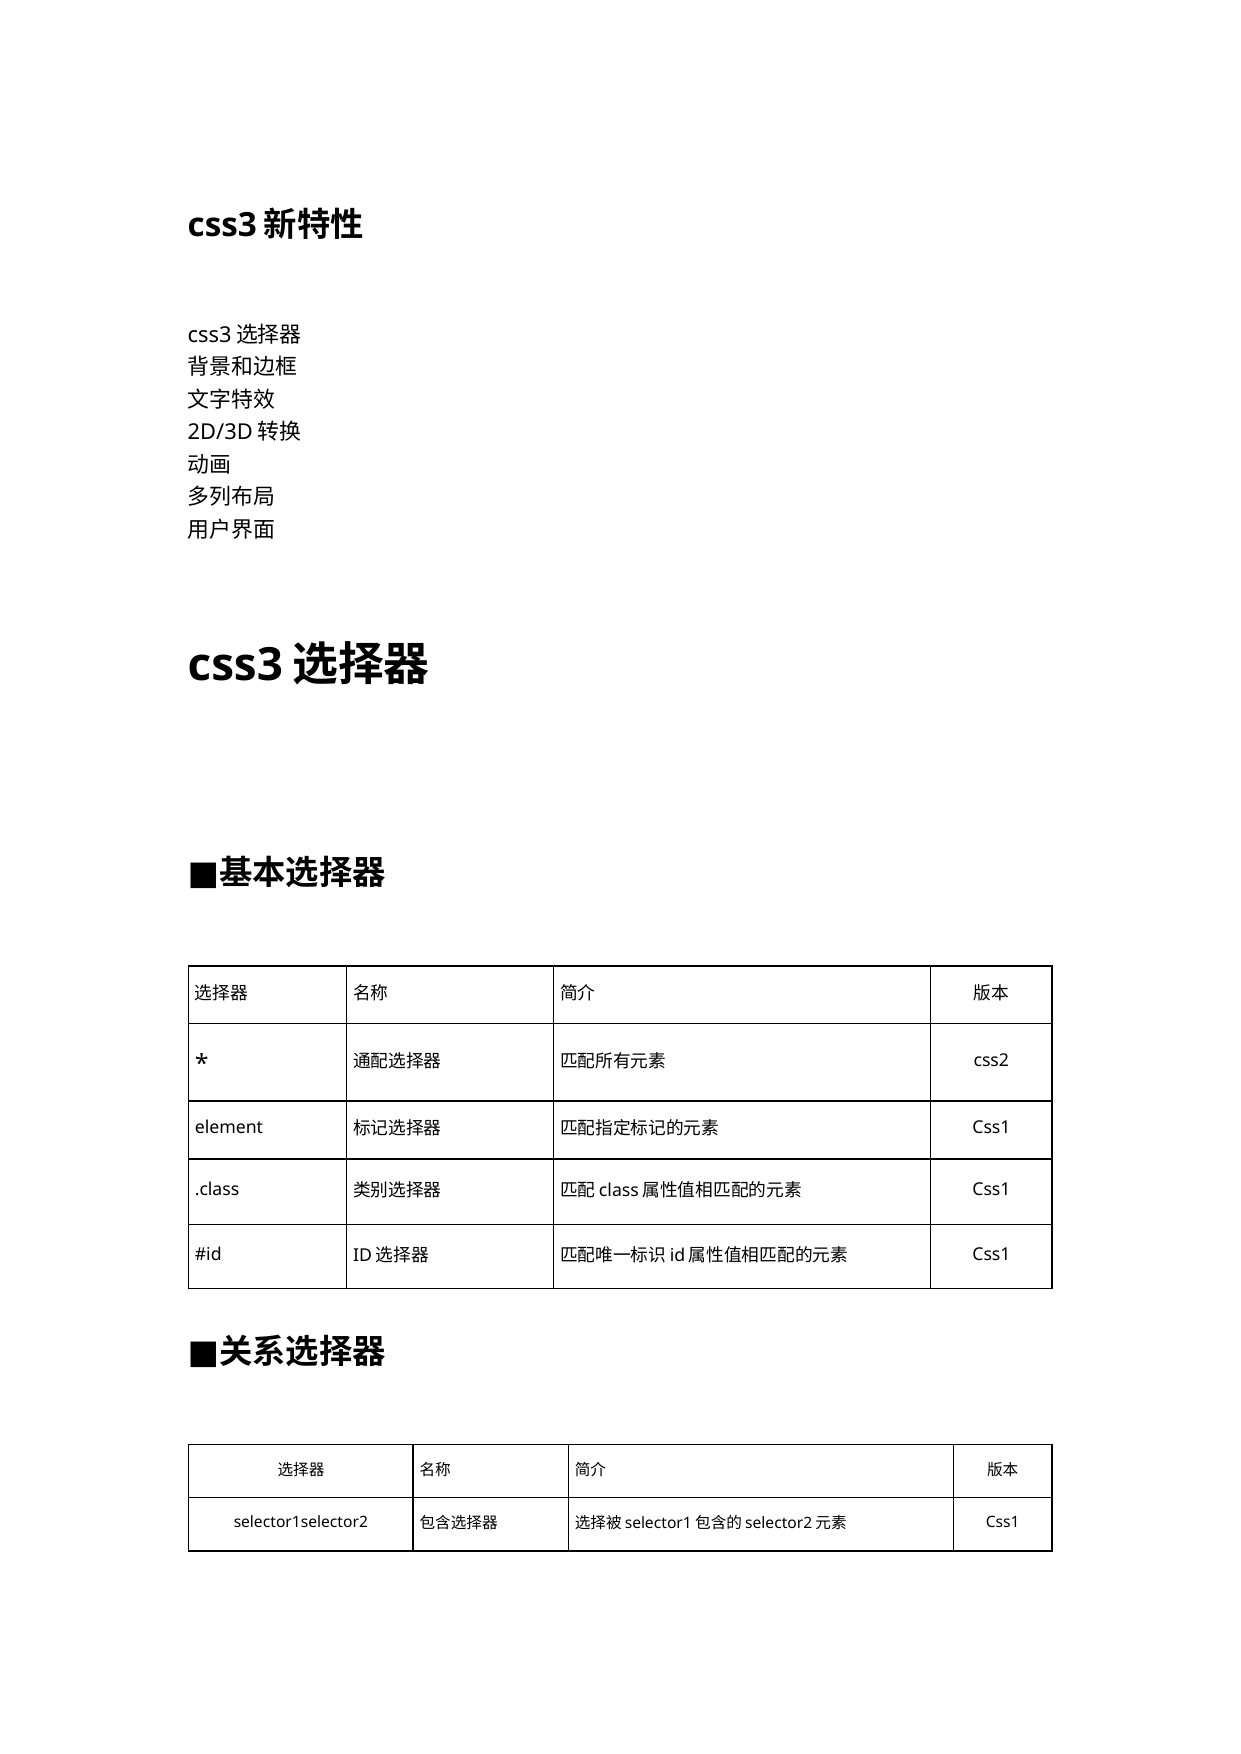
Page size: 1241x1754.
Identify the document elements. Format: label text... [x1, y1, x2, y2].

table_cell Css1 [931, 1102, 1051, 1158]
table_cell * [189, 1024, 346, 1100]
table_cell 标记选择器 [347, 1102, 553, 1158]
table_cell 匹配指定标记的元素 [554, 1102, 930, 1158]
table_cell css2 [931, 1024, 1051, 1100]
text 用户界面 [187, 511, 1053, 544]
table_header 版本 [954, 1445, 1051, 1497]
table_cell 通配选择器 [347, 1024, 553, 1100]
table_cell ID选择器 [347, 1225, 553, 1288]
table_cell 选择被selector1包含的selector2元素 [569, 1498, 953, 1550]
subtitle css3选择器 [187, 612, 1053, 709]
table_cell #id [189, 1225, 346, 1288]
table_header 名称 [414, 1445, 568, 1497]
text 2D/3D转换 [187, 414, 1053, 446]
table_cell 包含选择器 [414, 1498, 568, 1550]
table_cell Css1 [931, 1225, 1051, 1288]
table_header 简介 [569, 1445, 953, 1497]
text 多列布局 [187, 479, 1053, 511]
table_header 版本 [931, 967, 1051, 1023]
table_cell 类别选择器 [347, 1160, 553, 1224]
table_cell Css1 [931, 1160, 1051, 1224]
subtitle ■关系选择器 [187, 1316, 1053, 1381]
subtitle ■基本选择器 [187, 837, 1053, 902]
table_cell element [189, 1102, 346, 1158]
table_header 简介 [554, 967, 930, 1023]
table_cell 匹配class属性值相匹配的元素 [554, 1160, 930, 1224]
text css3选择器 [187, 316, 1053, 349]
subtitle css3新特性 [187, 189, 1053, 254]
table_cell selector1selector2 [189, 1498, 412, 1550]
table_cell Css1 [954, 1498, 1051, 1550]
table_header 选择器 [189, 1445, 412, 1497]
text 动画 [187, 446, 1053, 479]
table_cell 匹配所有元素 [554, 1024, 930, 1100]
table_cell 匹配唯一标识id属性值相匹配的元素 [554, 1225, 930, 1288]
text 文字特效 [187, 381, 1053, 414]
text 背景和边框 [187, 349, 1053, 381]
table_header 名称 [347, 967, 553, 1023]
table_header 选择器 [189, 967, 346, 1023]
table_cell .class [189, 1160, 346, 1224]
